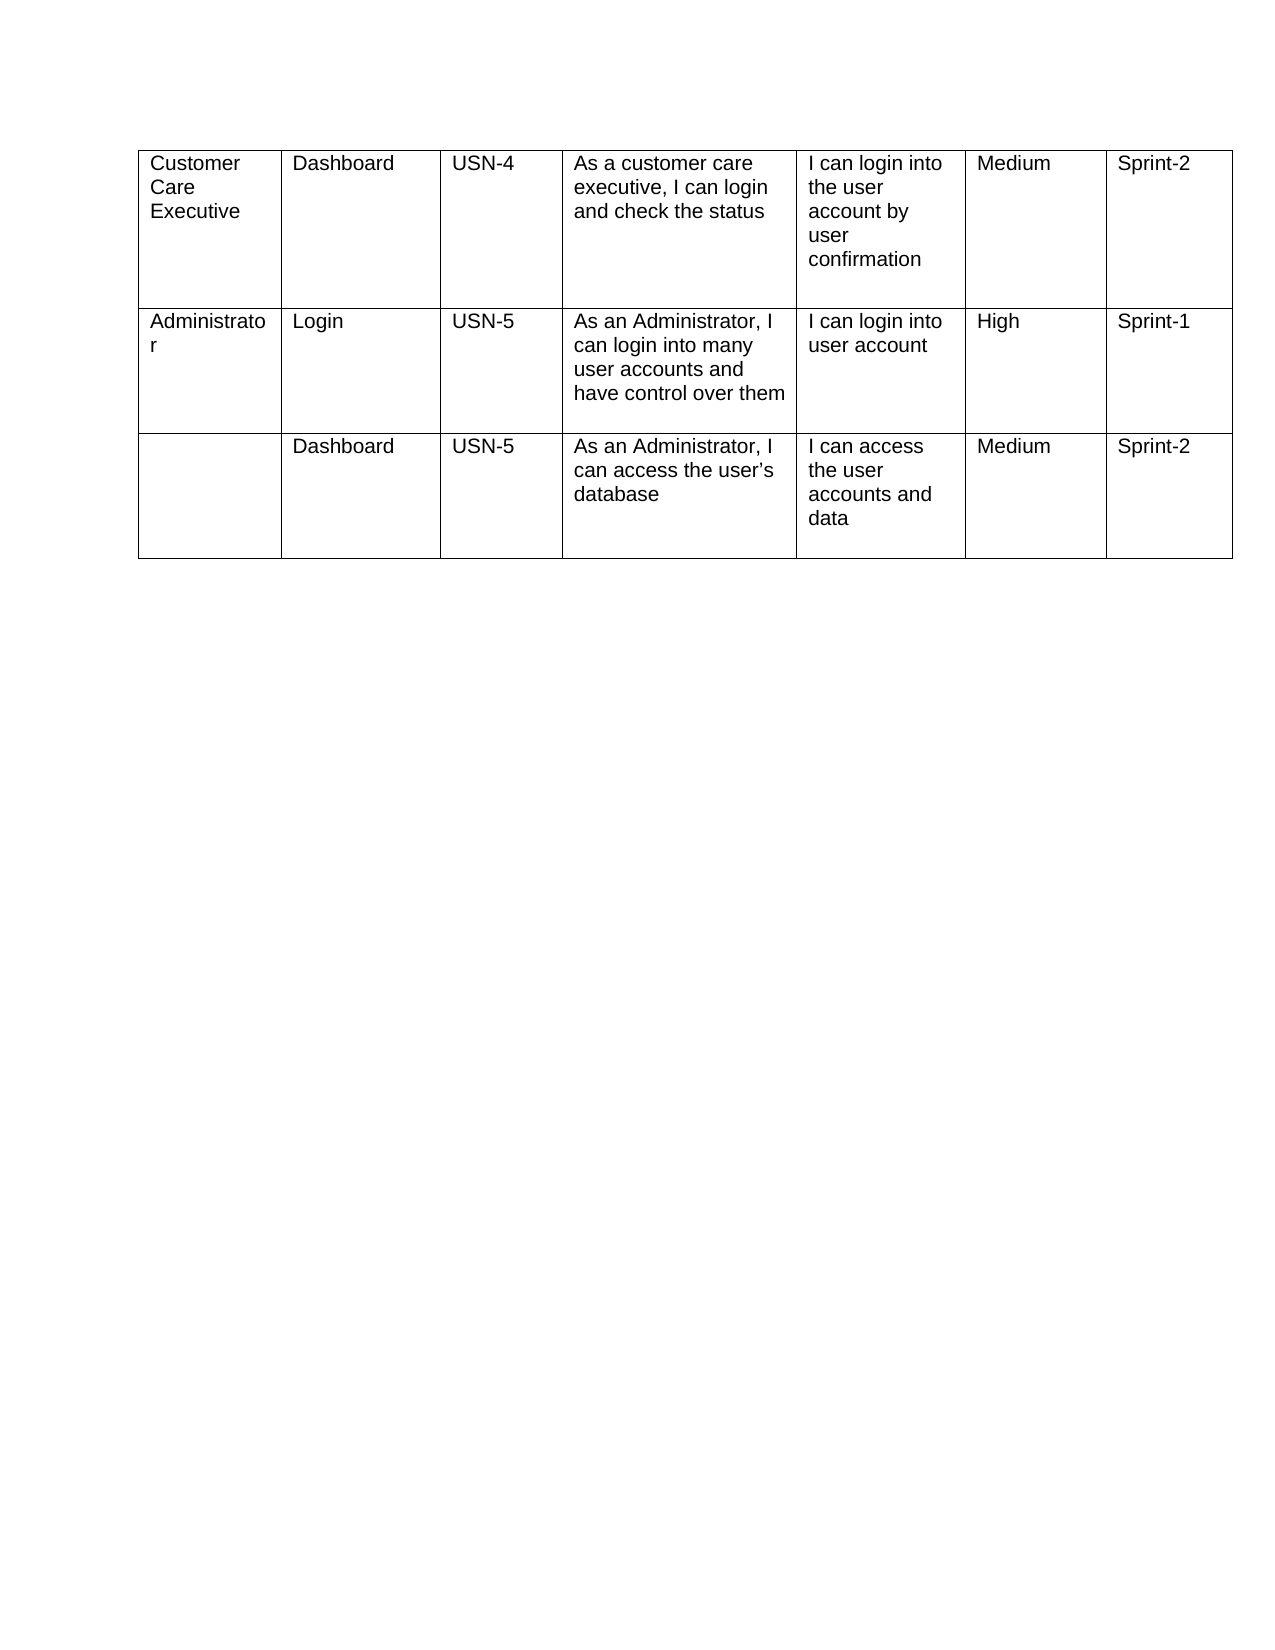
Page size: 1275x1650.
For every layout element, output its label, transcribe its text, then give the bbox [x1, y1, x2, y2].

table_cell I can login into user account [797, 309, 965, 433]
table_cell High [966, 309, 1106, 433]
table_cell Administrator [139, 309, 281, 433]
table_cell I can access the user accounts and data [797, 434, 965, 558]
table_cell USN-5 [441, 434, 562, 558]
table_cell USN-4 [441, 151, 562, 308]
table_cell Sprint-1 [1107, 309, 1232, 433]
table_cell Dashboard [282, 151, 440, 308]
table_cell Customer Care Executive [139, 151, 281, 308]
table_cell I can login into the user account by user confirmation [797, 151, 965, 308]
table_cell USN-5 [441, 309, 562, 433]
table_cell As an Administrator, I can login into many user accounts and have control over them [563, 309, 796, 433]
table_cell Login [282, 309, 440, 433]
table_cell [139, 434, 281, 558]
table_cell As an Administrator, I can access the user’s database [563, 434, 796, 558]
table_cell Sprint-2 [1107, 151, 1232, 308]
table_cell Dashboard [282, 434, 440, 558]
table_cell Medium [966, 151, 1106, 308]
table_cell Medium [966, 434, 1106, 558]
table_cell As a customer care executive, I can login and check the status [563, 151, 796, 308]
table_cell Sprint-2 [1107, 434, 1232, 558]
